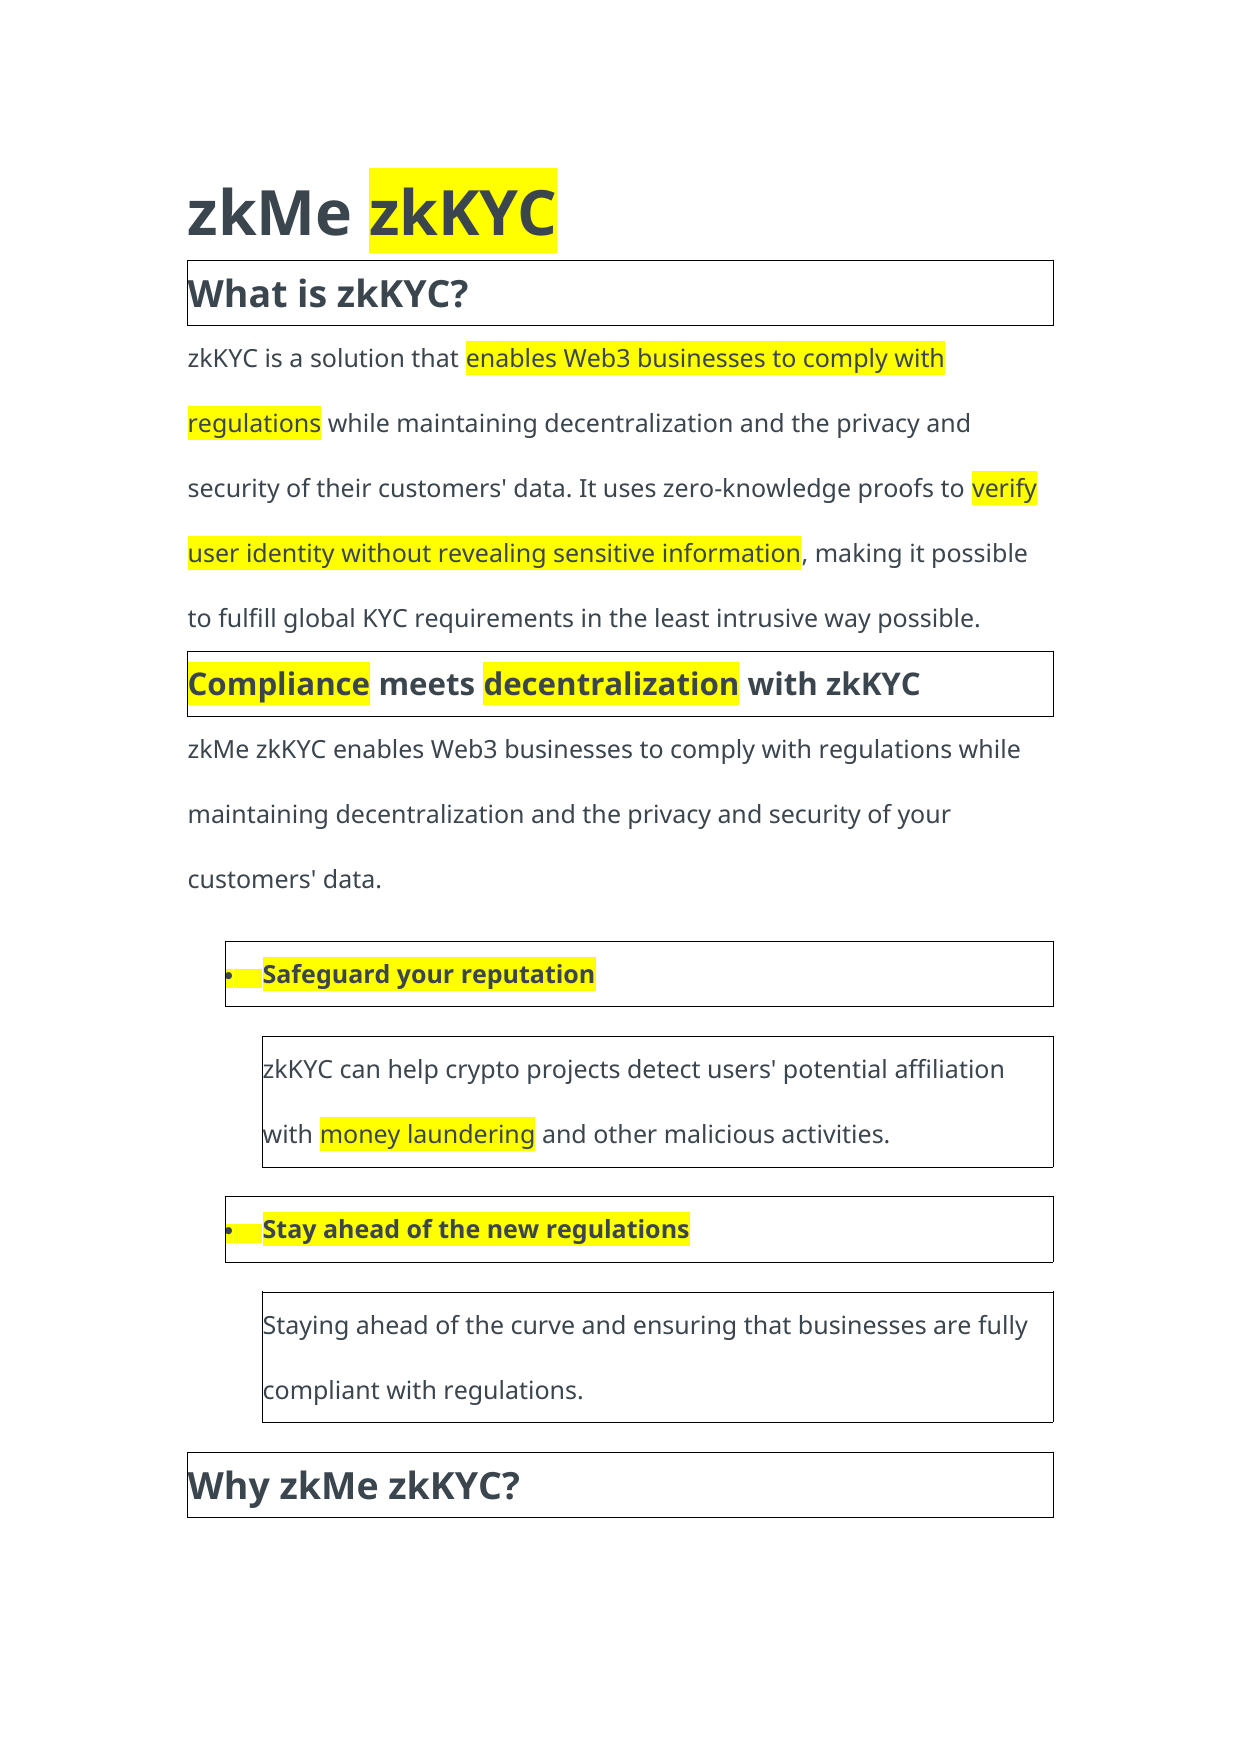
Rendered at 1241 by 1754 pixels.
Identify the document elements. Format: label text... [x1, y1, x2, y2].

list Stay ahead of the new regulations [226, 1197, 1053, 1262]
text zkMe zkKYC [187, 162, 1053, 259]
text zkKYC can help crypto projects detect users' potential affiliation with money laundering and other malicious activities. [263, 1037, 1053, 1167]
text Staying ahead of the curve and ensuring that businesses are fully compliant with regulations. [263, 1293, 1053, 1422]
text zkMe zkKYC enables Web3 businesses to comply with regulations while maintaining decentralization and the privacy and security of your customers' data. [187, 717, 1053, 912]
text zkKYC is a solution that enables Web3 businesses to comply with regulations while maintaining decentralization and the privacy and security of their customers' data. It uses zero-knowledge proofs to verify user identity without revealing sensitive information, making it possible to fulfill global KYC requirements in the least intrusive way possible. [187, 326, 1053, 651]
text What is zkKYC? [188, 261, 1053, 325]
text Why zkMe zkKYC? [188, 1453, 1053, 1517]
list Safeguard your reputation [226, 942, 1053, 1006]
text Compliance meets decentralization with zkKYC [188, 652, 1053, 716]
